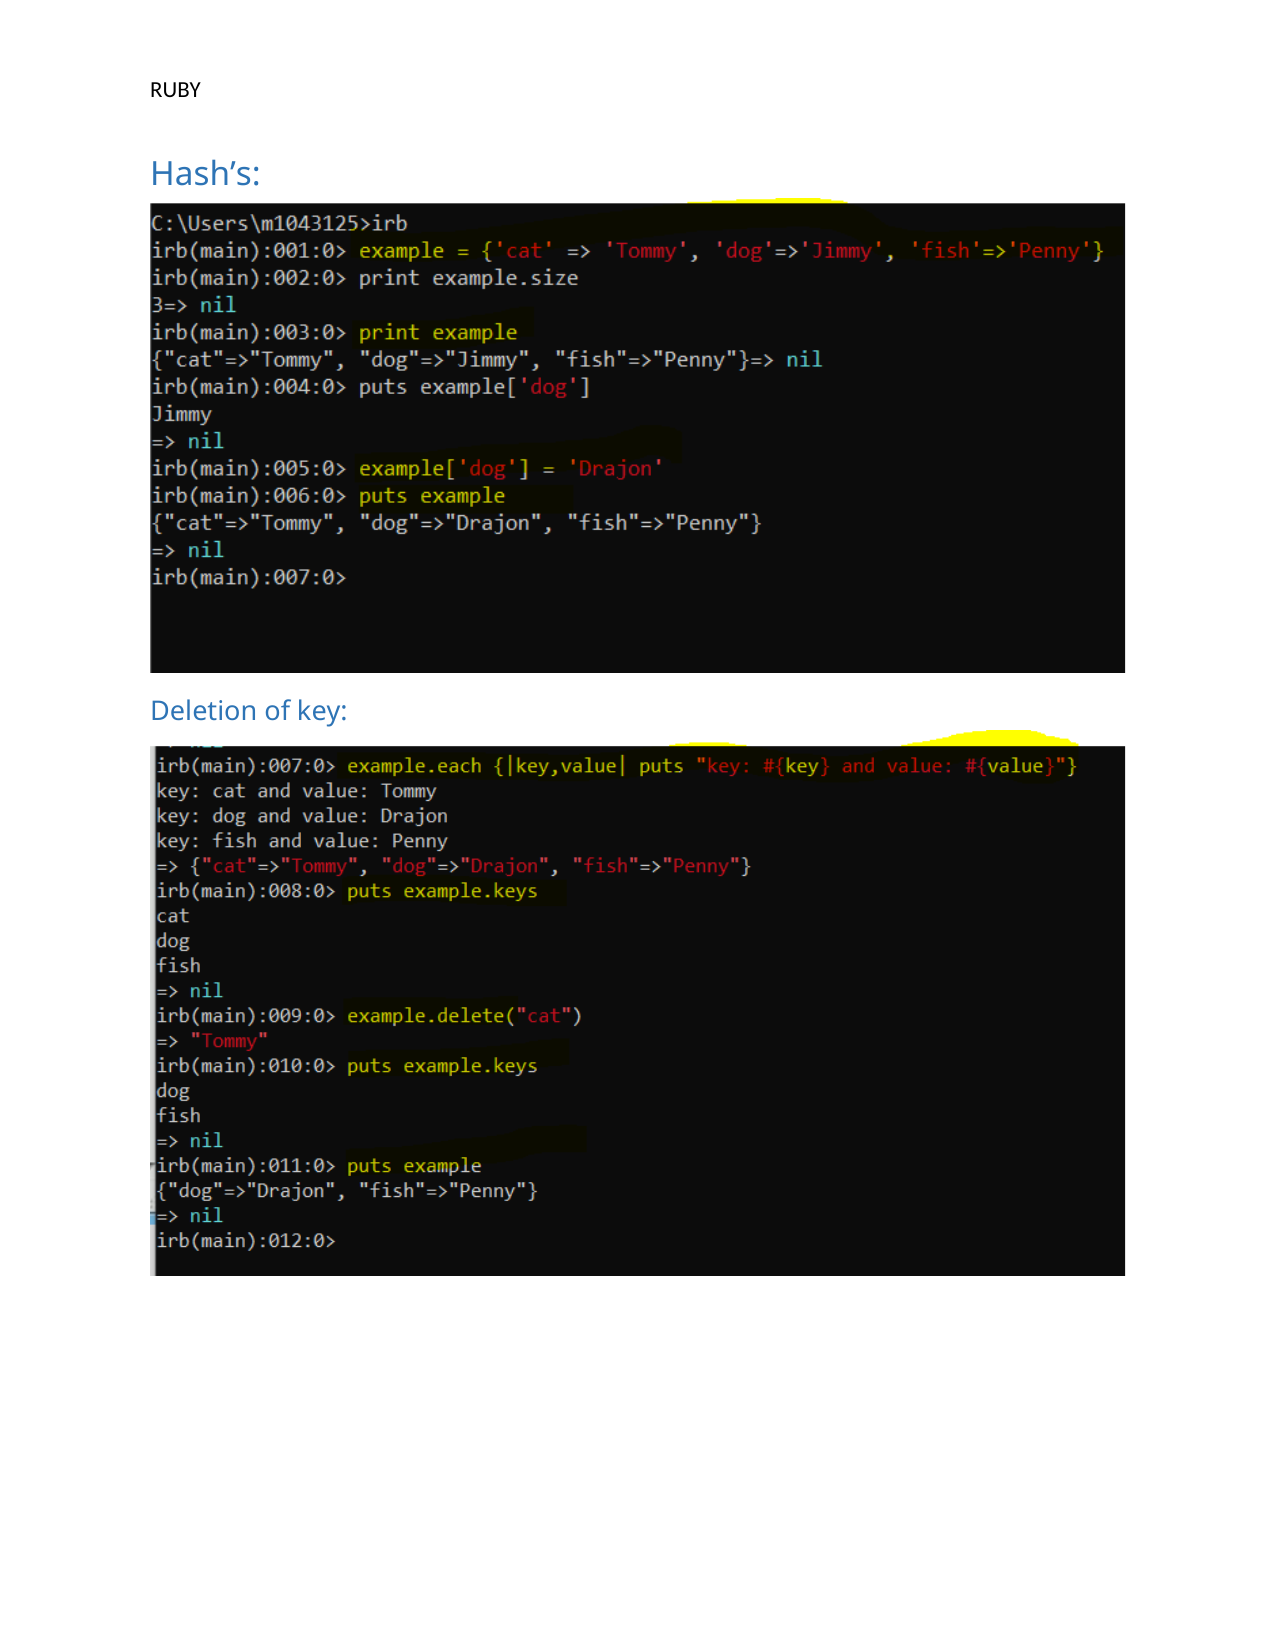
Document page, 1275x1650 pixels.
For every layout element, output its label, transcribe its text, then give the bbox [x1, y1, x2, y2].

subtitle Hash’s: [150, 150, 1125, 195]
subtitle Deletion of key: [150, 691, 1125, 728]
picture [150, 730, 1125, 1276]
picture [150, 198, 1125, 673]
